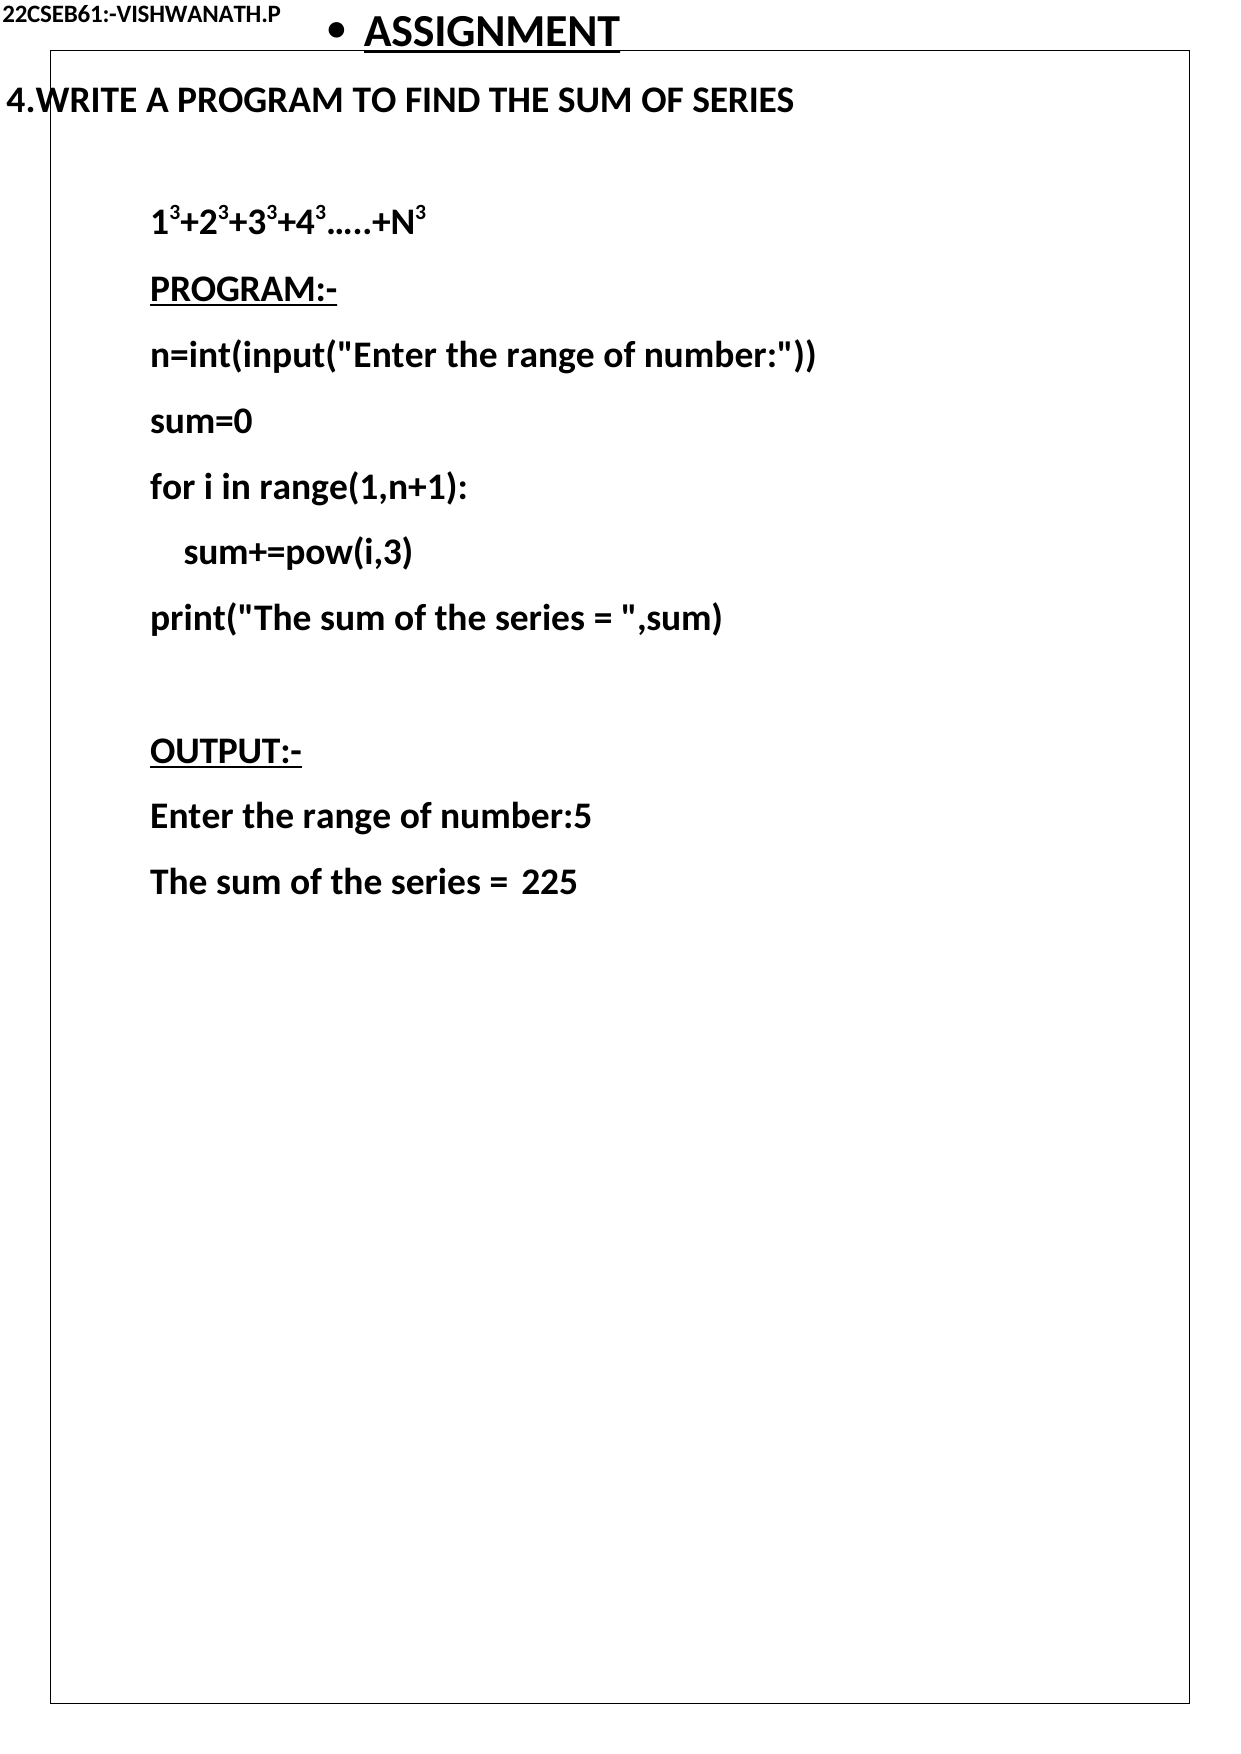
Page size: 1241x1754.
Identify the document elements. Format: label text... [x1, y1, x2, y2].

text n=int(input("Enter the range of number:")) sum=0 [150, 331, 840, 442]
subtitle OUTPUT:- [150, 727, 1098, 772]
text print("The sum of the series = ",sum) [150, 594, 1098, 640]
text Enter the range of number:5 The sum of the series = 225 [150, 792, 627, 904]
subtitle 13+23+33+43…..+N3 PROGRAM:- [150, 198, 433, 310]
text for i in range(1,n+1): sum+=pow(i,3) [150, 463, 627, 574]
